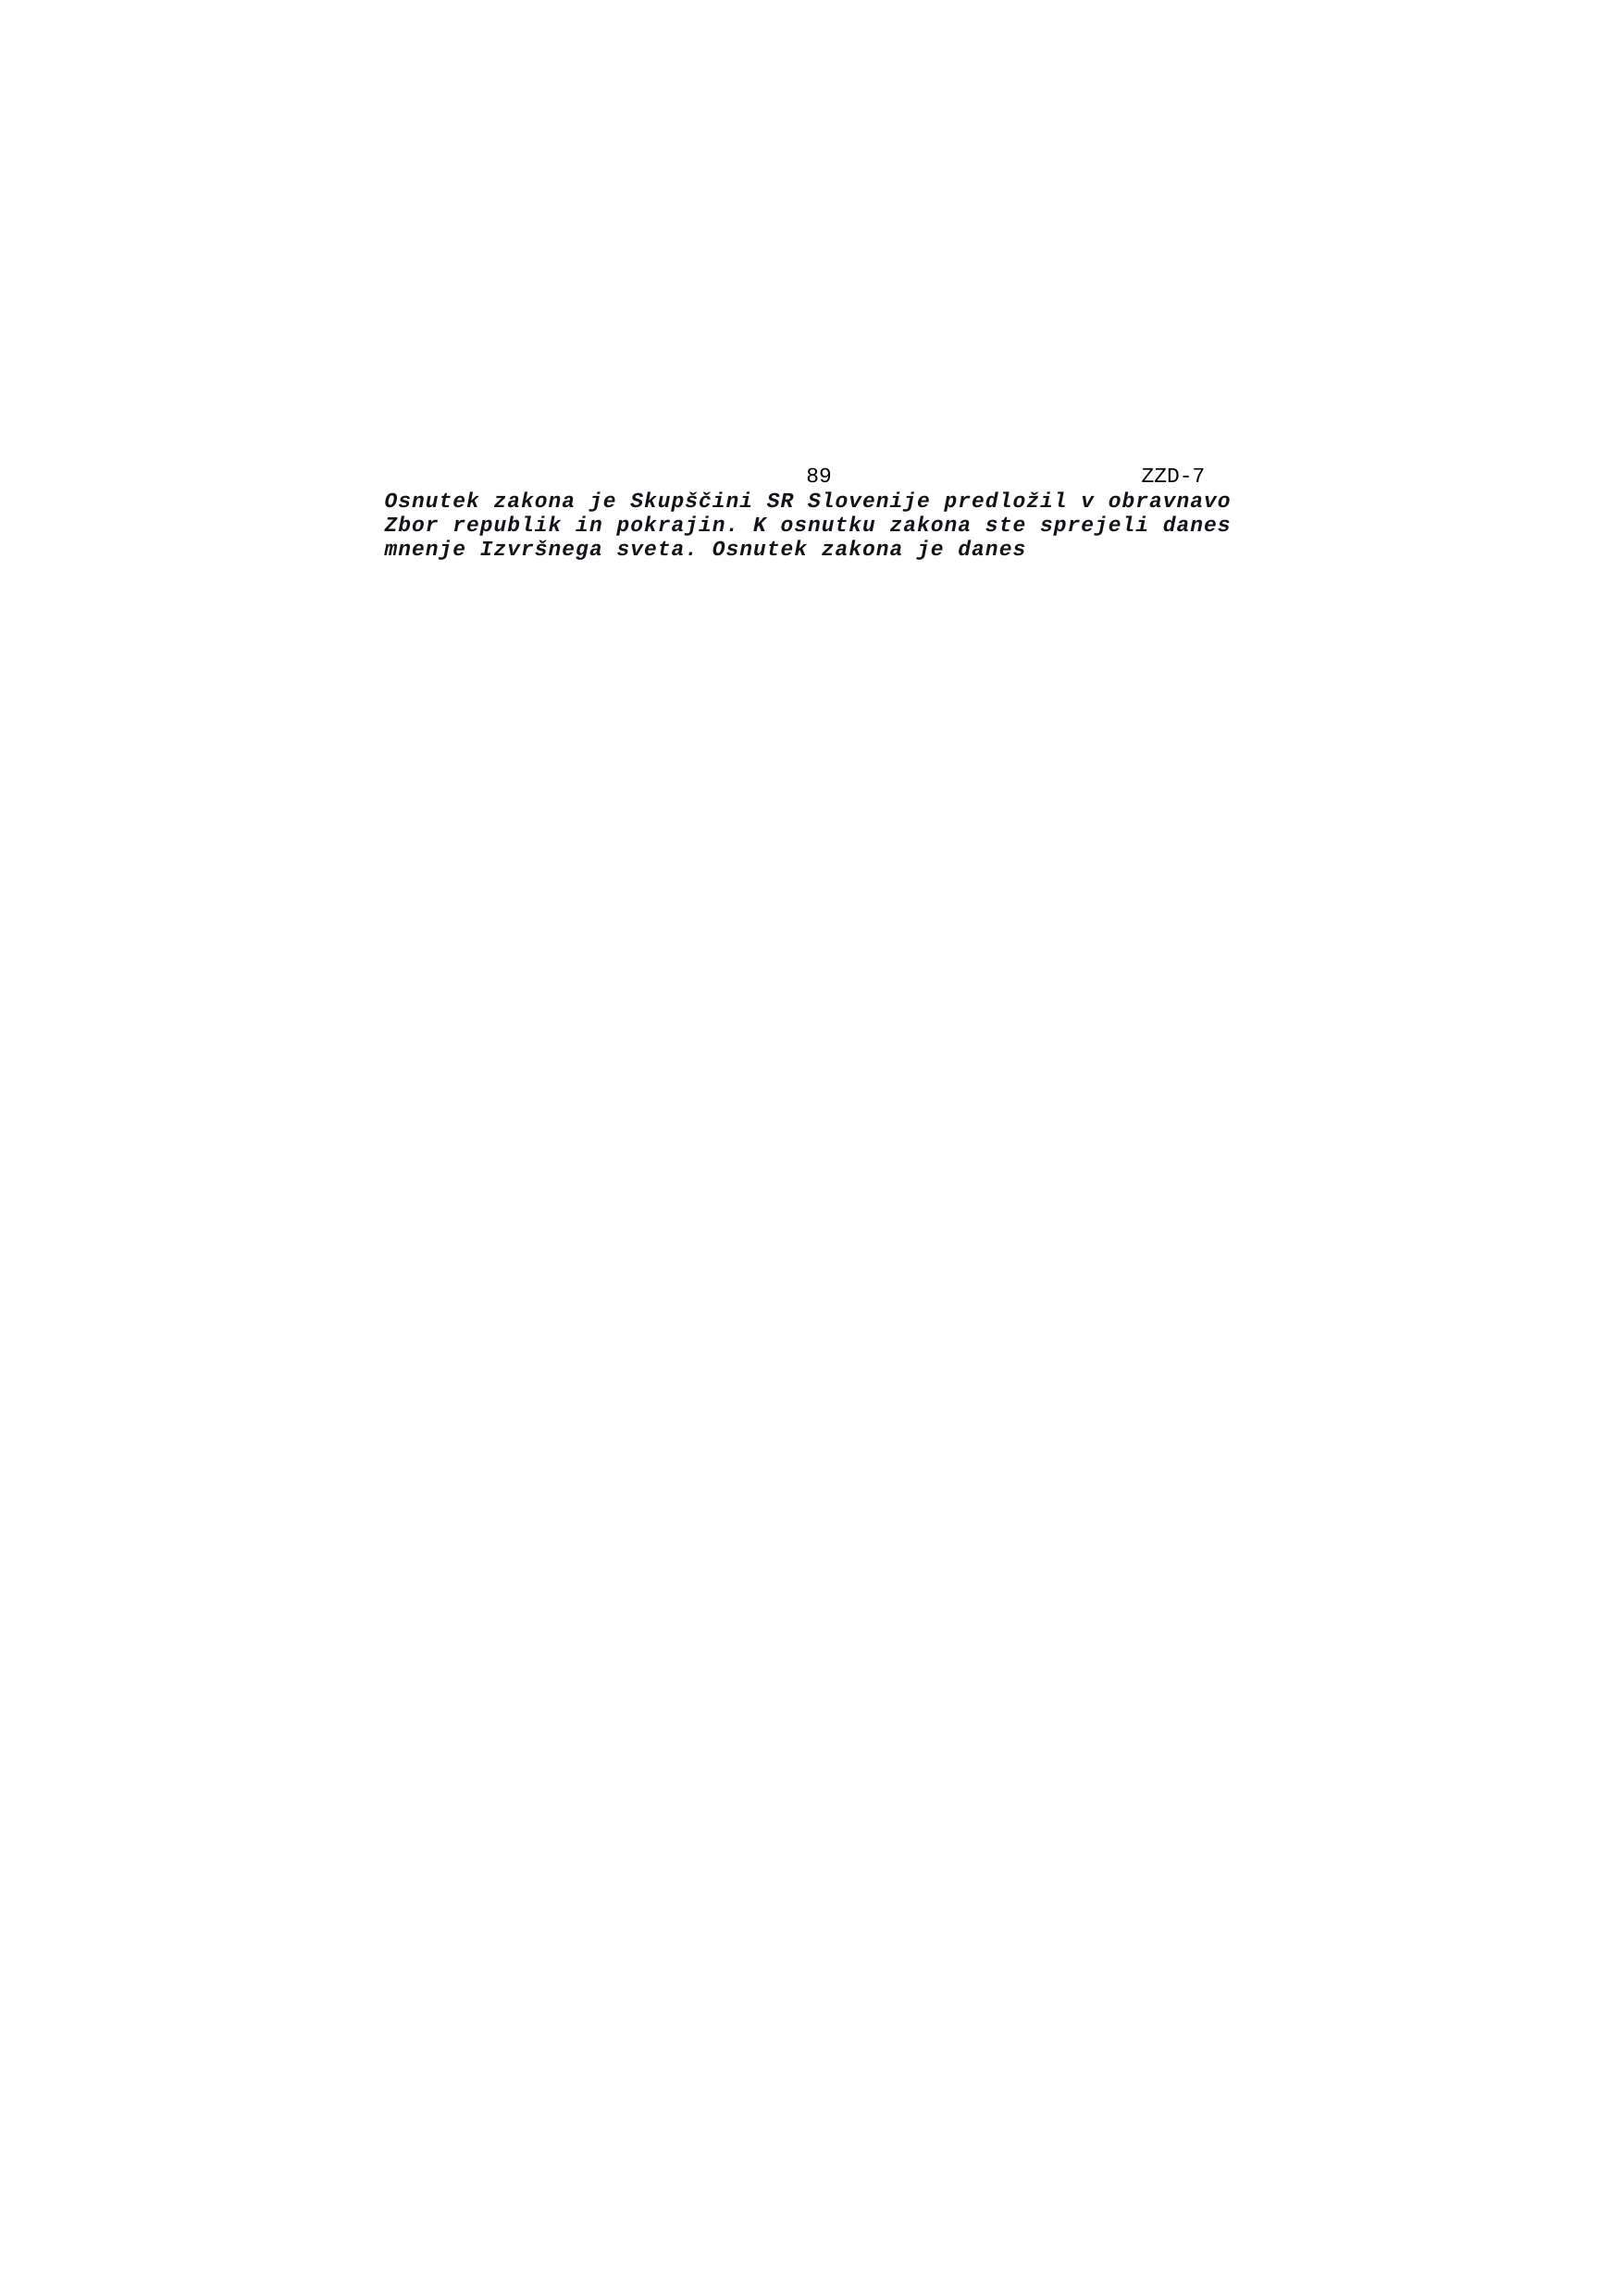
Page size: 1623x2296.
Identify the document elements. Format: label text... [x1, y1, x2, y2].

text Osnutek zakona je Skupščini SR Slovenije predložil v obravnavo Zbor republik in pokrajin. K osnutku zakona ste sprejeli danes mnenje Izvršnega sveta. Osnutek zakona je danesobravnavala tudi Zakonodajno-pravna komisija, ki ni imela pripomb. [384, 490, 1269, 562]
